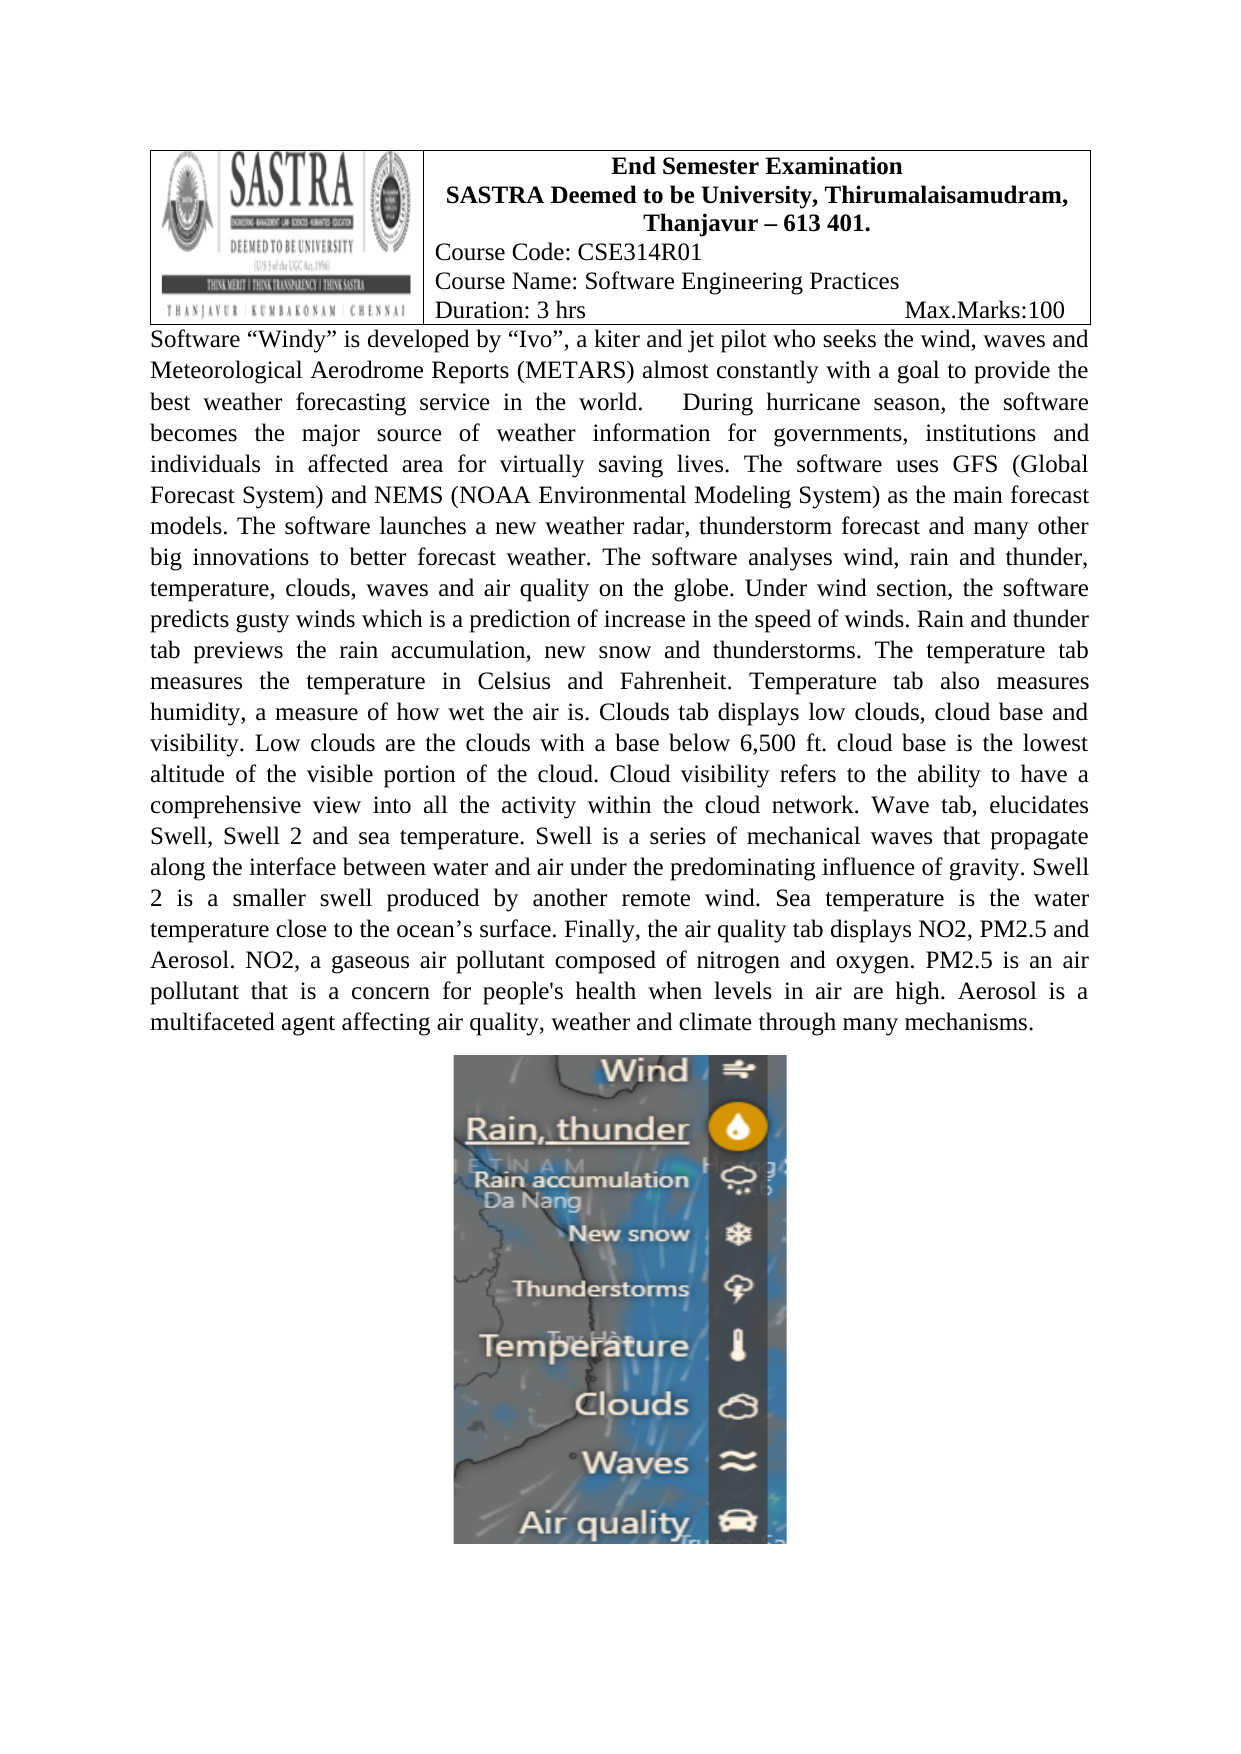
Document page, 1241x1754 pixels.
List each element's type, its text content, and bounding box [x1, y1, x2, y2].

text Software “Windy” is developed by “Ivo”, a kiter and jet pilot who seeks the wind, waves and Meteorological Aerodrome Reports (METARS) almost constantly with a goal to provide the best weather forecasting service in the world. During hurricane season, the software becomes the major source of weather information for governments, institutions and individuals in affected area for virtually saving lives. The software uses GFS (Global Forecast System) and NEMS (NOAA Environmental Modeling System) as the main forecast models. The software launches a new weather radar, thunderstorm forecast and many other big innovations to better forecast weather. The software analyses wind, rain and thunder, temperature, clouds, waves and air quality on the globe. Under wind section, the software predicts gusty winds which is a prediction of increase in the speed of winds. Rain and thunder tab previews the rain accumulation, new snow and thunderstorms. The temperature tab measures the temperature in Celsius and Fahrenheit. Temperature tab also measures humidity, a measure of how wet the air is. Clouds tab displays low clouds, cloud base and visibility. Low clouds are the clouds with a base below 6,500 ft. cloud base is the lowest altitude of the visible portion of the cloud. Cloud visibility refers to the ability to have a comprehensive view into all the activity within the cloud network. Wave tab, elucidates Swell, Swell 2 and sea temperature. Swell is a series of mechanical waves that propagate along the interface between water and air under the predominating influence of gravity. Swell 2 is a smaller swell produced by another remote wind. Sea temperature is the water temperature close to the ocean’s surface. Finally, the air quality tab displays NO2, PM2.5 and Aerosol. NO2, a gaseous air pollutant composed of nitrogen and oxygen. PM2.5 is an air pollutant that is a concern for people's health when levels in air are high. Aerosol is a multifaceted agent affecting air quality, weather and climate through many mechanisms. [150, 325, 1090, 1036]
table_header End Semester Examination SASTRA Deemed to be University, Thirumalaisamudram, Thanjavur – 613 401. Course Code: CSE314R01 Course Name: Software Engineering Practices Duration: 3 hrs Max.Marks:100 [424, 151, 1090, 323]
picture [453, 1055, 787, 1544]
picture [161, 151, 412, 321]
table_header [151, 151, 423, 323]
